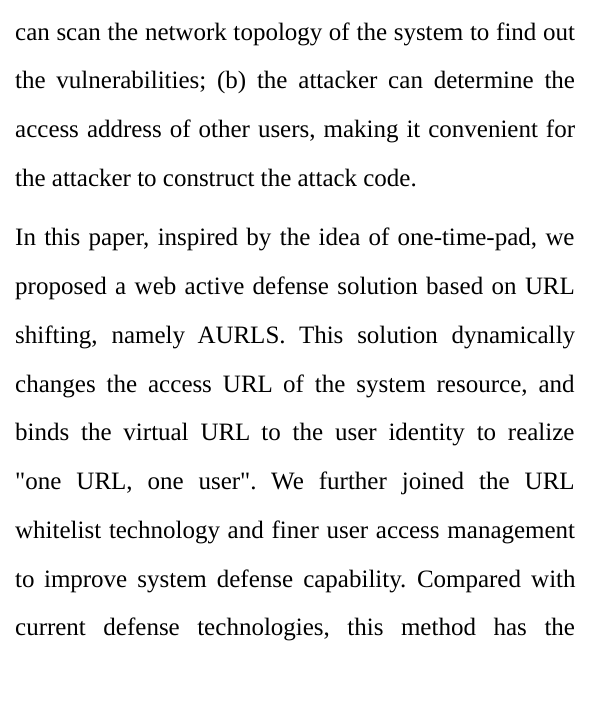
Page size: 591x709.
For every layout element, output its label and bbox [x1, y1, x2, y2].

text [15, 221, 576, 643]
text [15, 15, 576, 194]
